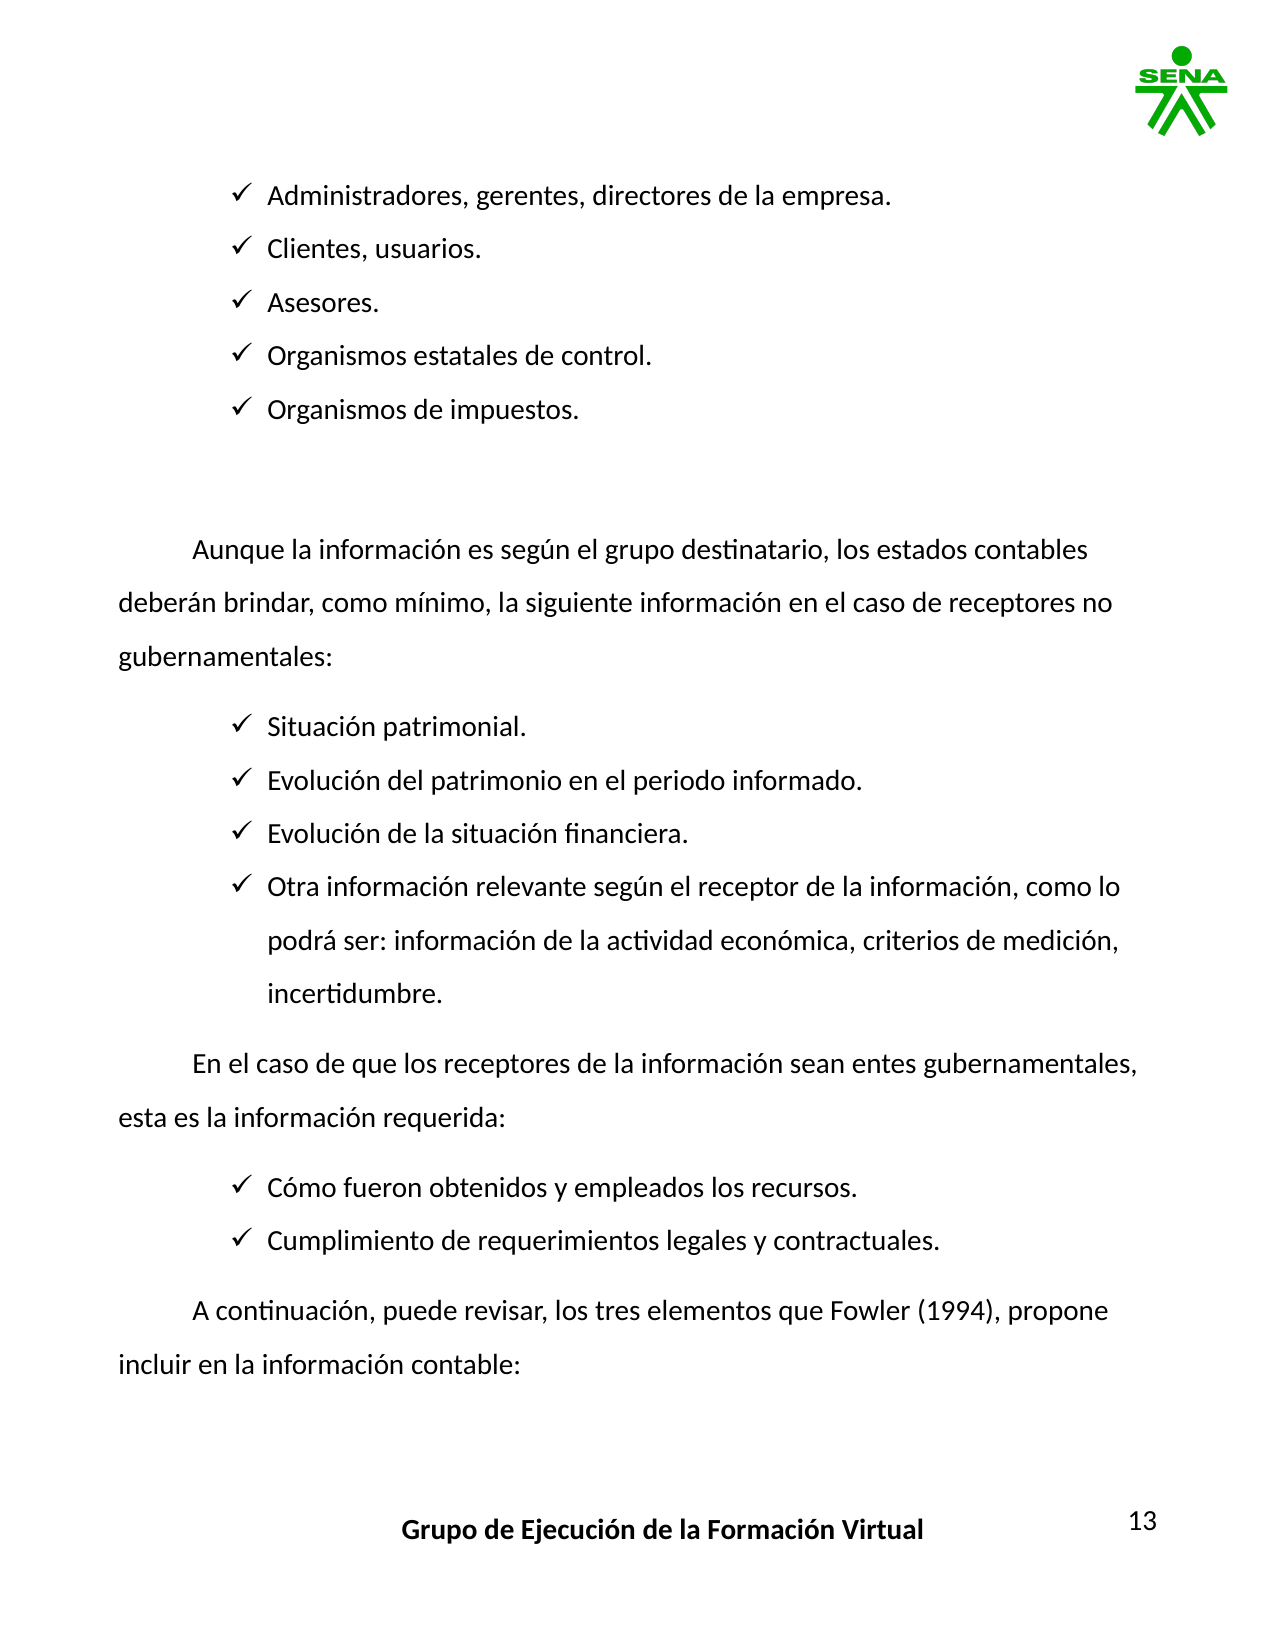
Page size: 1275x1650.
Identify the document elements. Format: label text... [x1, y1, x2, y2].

list Evolución de la situación financiera. [229, 815, 1157, 851]
list Organismos estatales de control. [229, 337, 1157, 373]
list Evolución del patrimonio en el periodo informado. [229, 762, 1157, 797]
list Otra información relevante según el receptor de la información, como lo podrá ser: información de la actividad económica, criterios de medición, incertidumbre. [229, 868, 1157, 1011]
list Cumplimiento de requerimientos legales y contractuales. [229, 1222, 1157, 1258]
list Asesores. [229, 284, 1157, 320]
list Situación patrimonial. [229, 708, 1157, 744]
list Administradores, gerentes, directores de la empresa. [229, 177, 1157, 213]
list Organismos de impuestos. [229, 391, 1157, 427]
list Clientes, usuarios. [229, 231, 1157, 266]
list Cómo fueron obtenidos y empleados los recursos. [229, 1169, 1157, 1204]
picture [1135, 46, 1228, 136]
text A continuación, puede revisar, los tres elementos que Fowler (1994), propone incluir en la información contable: [118, 1292, 1157, 1382]
text Aunque la información es según el grupo destinatario, los estados contables deberán brindar, como mínimo, la siguiente información en el caso de receptores no gubernamentales: [118, 531, 1157, 674]
text En el caso de que los receptores de la información sean entes gubernamentales, esta es la información requerida: [118, 1045, 1157, 1134]
